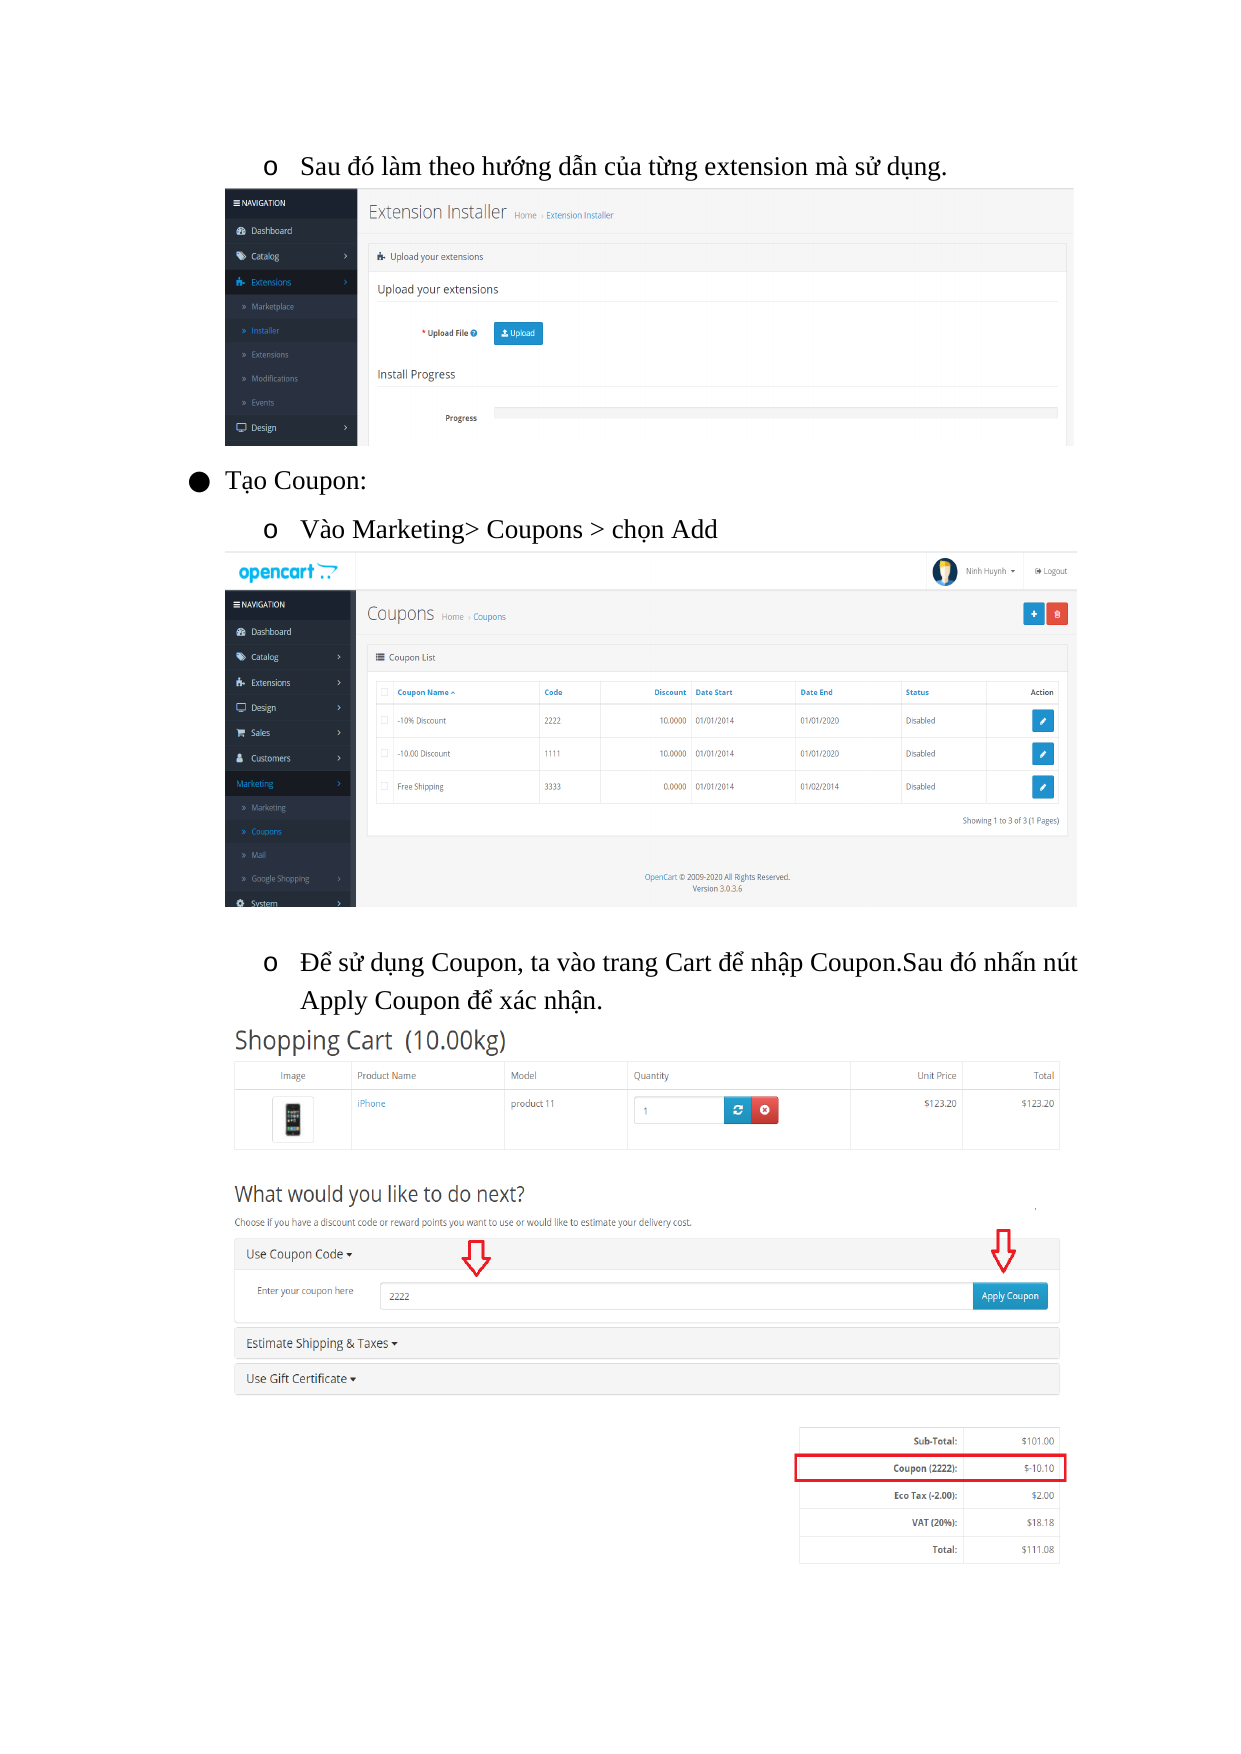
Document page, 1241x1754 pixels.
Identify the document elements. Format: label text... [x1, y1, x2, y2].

list Vào Marketing> Coupons > chọn Add [262, 513, 1090, 546]
list Để sử dụng Coupon, ta vào trang Cart để nhập Coupon.Sau đó nhấn nút Apply Coupon để xác nhận. [262, 946, 1090, 1016]
picture [225, 188, 1074, 446]
list Sau đó làm theo hướng dẫn của từng extension mà sử dụng. [262, 150, 1090, 183]
picture [225, 551, 1077, 907]
list Tạo Coupon: [187, 449, 1090, 504]
picture [225, 1020, 1071, 1578]
